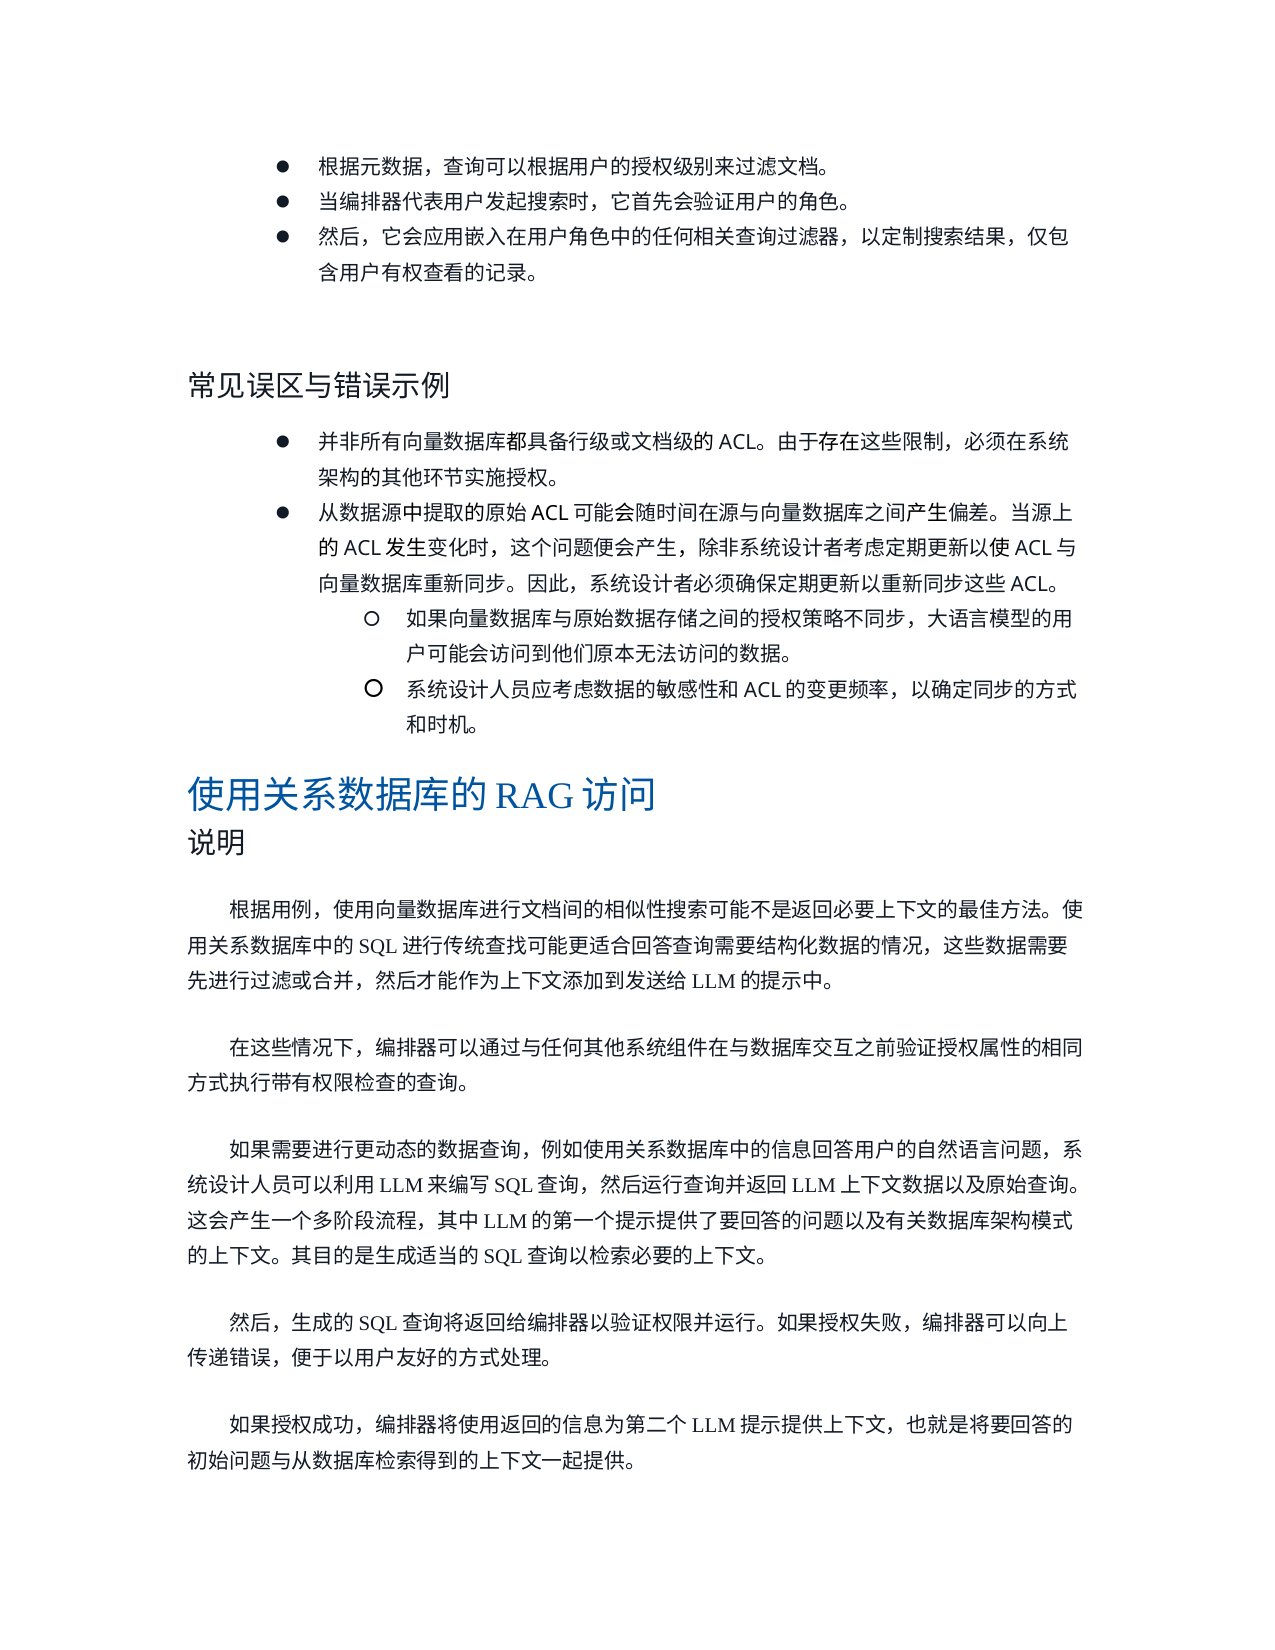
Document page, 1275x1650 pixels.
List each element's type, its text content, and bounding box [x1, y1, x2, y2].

text 然后，生成的SQL查询将返回给编排器以验证权限并运行。如果授权失败，编排器可以向上传递错误，便于以用户友好的方式处理。 [187, 1306, 1087, 1372]
list 然后，它会应用嵌入在用户角色中的任何相关查询过滤器，以定制搜索结果，仅包含用户有权查看的记录。 [275, 221, 1087, 286]
text 在这些情况下，编排器可以通过与任何其他系统组件在与数据库交互之前验证授权属性的相同方式执行带有权限检查的查询。 [187, 1031, 1087, 1097]
text 使用关系数据库的RAG访问 [187, 765, 1087, 819]
text 如果需要进行更动态的数据查询，例如使用关系数据库中的信息回答用户的自然语言问题，系统设计人员可以利用LLM来编写SQL查询，然后运行查询并返回LLM上下文数据以及原始查询。这会产生一个多阶段流程，其中LLM的第一个提示提供了要回答的问题以及有关数据库架构模式的上下文。其目的是生成适当的SQL查询以检索必要的上下文。 [187, 1133, 1087, 1269]
text 说明 [187, 819, 1087, 862]
list 根据元数据，查询可以根据用户的授权级别来过滤文档。 [275, 150, 1087, 180]
list 从数据源中提取的原始ACL可能会随时间在源与向量数据库之间产生偏差。当源上的ACL发生变化时，这个问题便会产生，除非系统设计者考虑定期更新以使ACL与向量数据库重新同步。因此，系统设计者必须确保定期更新以重新同步这些ACL。 [275, 496, 1087, 597]
list 如果向量数据库与原始数据存储之间的授权策略不同步，大语言模型的用户可能会访问到他们原本无法访问的数据。 [362, 602, 1087, 668]
text 常见误区与错误示例 [187, 365, 1087, 404]
list 系统设计人员应考虑数据的敏感性和ACL的变更频率，以确定同步的方式和时机。 [362, 673, 1087, 738]
text 如果授权成功，编排器将使用返回的信息为第二个LLM提示提供上下文，也就是将要回答的初始问题与从数据库检索得到的上下文一起提供。 [187, 1409, 1087, 1474]
text 根据用例，使用向量数据库进行文档间的相似性搜索可能不是返回必要上下文的最佳方法。使用关系数据库中的SQL进行传统查找可能更适合回答查询需要结构化数据的情况，这些数据需要先进行过滤或合并，然后才能作为上下文添加到发送给LLM的提示中。 [187, 893, 1087, 994]
list 当编排器代表用户发起搜索时，它首先会验证用户的角色。 [275, 185, 1087, 216]
list 并非所有向量数据库都具备行级或文档级的ACL。由于存在这些限制，必须在系统架构的其他环节实施授权。 [275, 425, 1087, 491]
